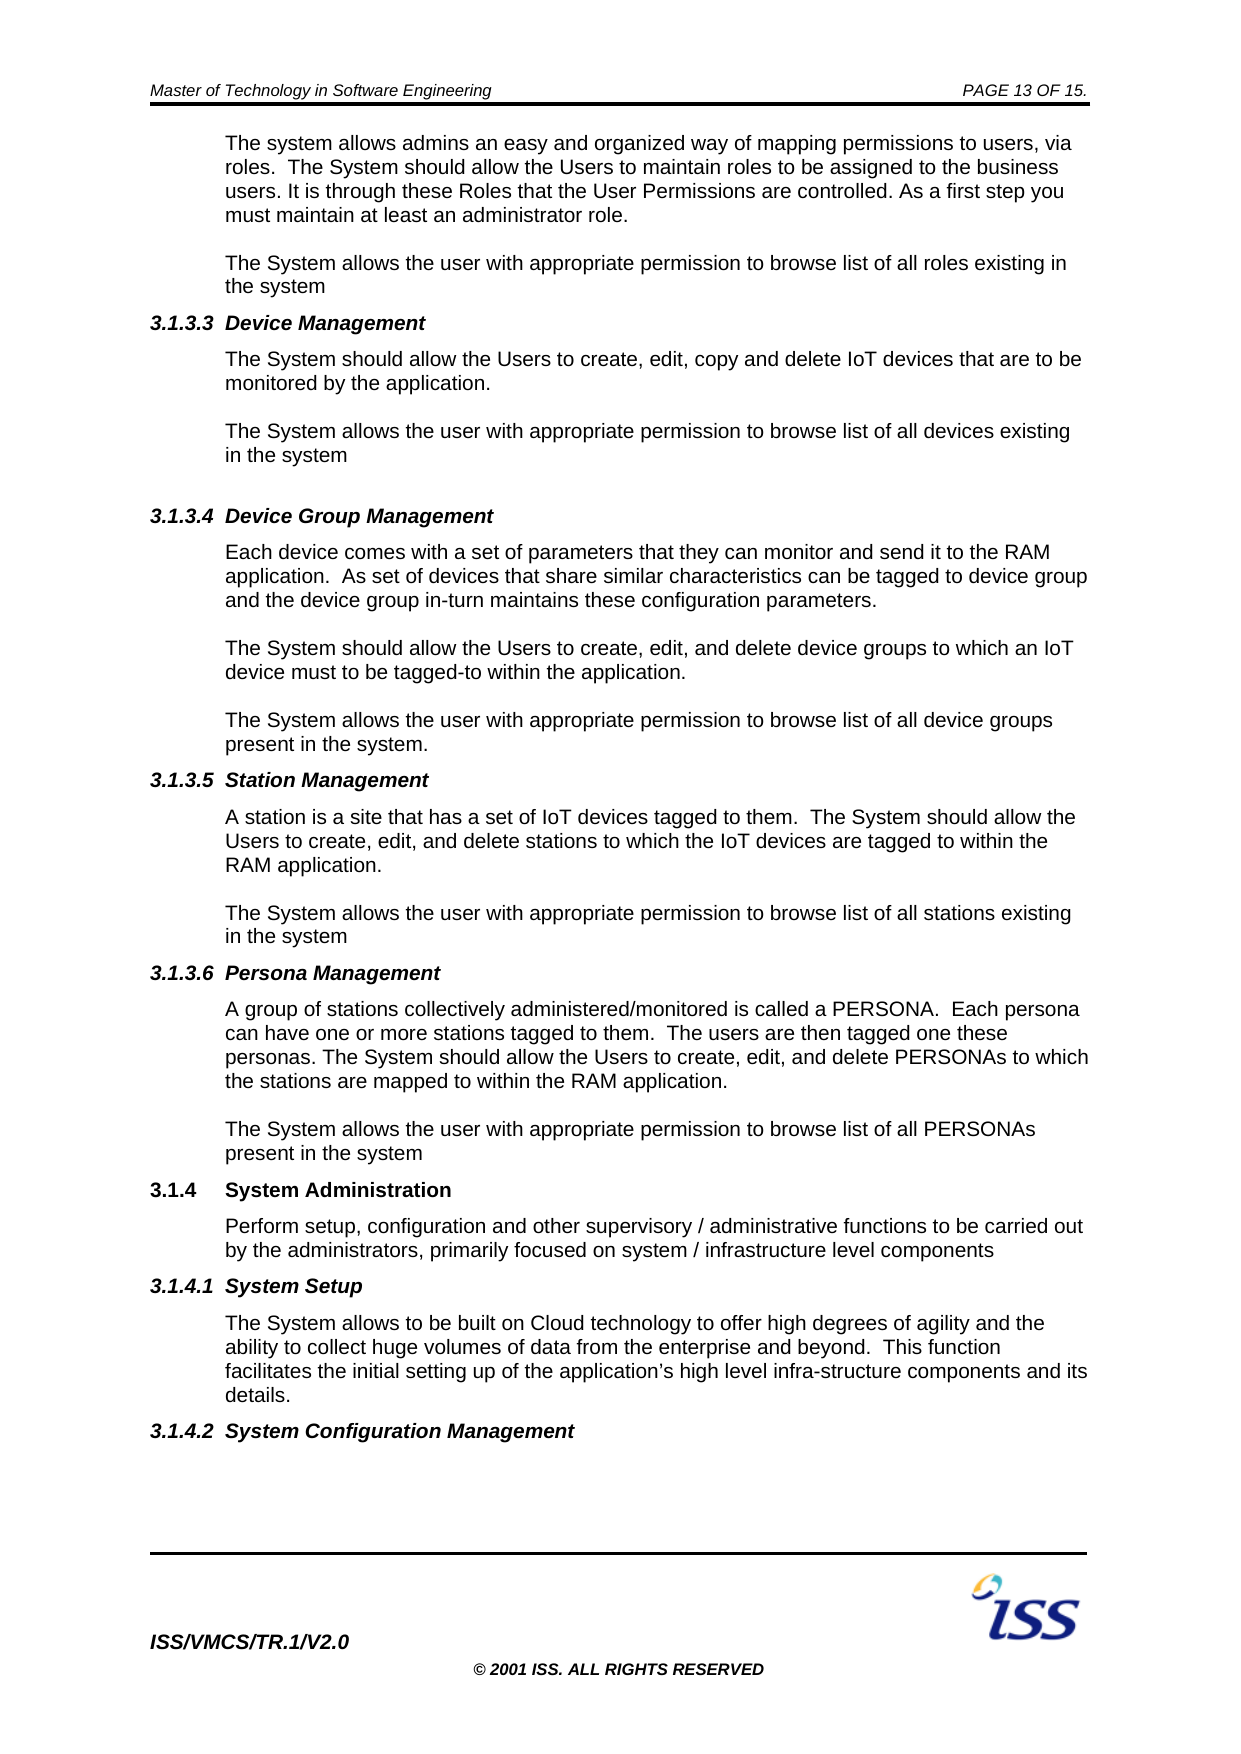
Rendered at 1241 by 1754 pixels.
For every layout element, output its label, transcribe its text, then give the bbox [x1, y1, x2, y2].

text Perform setup, configuration and other supervisory / administrative functions to be carried out by the administrators, primarily focused on system / infrastructure level components [225, 1214, 1090, 1262]
subtitle System Setup [150, 1274, 1090, 1298]
subtitle Persona Management [150, 961, 1090, 985]
text The System allows the user with appropriate permission to browse list of all PERSONAs present in the system [225, 1117, 1090, 1165]
text The System allows the user with appropriate permission to browse list of all stations existing in the system [225, 900, 1090, 948]
subtitle System Configuration Management [150, 1419, 1090, 1443]
text A station is a site that has a set of IoT devices tagged to them. The System should allow the Users to create, edit, and delete stations to which the IoT devices are tagged to within the RAM application. [225, 804, 1090, 876]
text The System allows the user with appropriate permission to browse list of all devices existing in the system [225, 419, 1090, 467]
text A group of stations collectively administered/monitored is called a PERSONA. Each persona can have one or more stations tagged to them. The users are then tagged one these personas. The System should allow the Users to create, edit, and delete PERSONAs to which the stations are mapped to within the RAM application. [225, 997, 1090, 1093]
text The System should allow the Users to create, edit, copy and delete IoT devices that are to be monitored by the application. [225, 347, 1090, 395]
subtitle System Administration [150, 1177, 1090, 1201]
subtitle Device Management [150, 311, 1090, 335]
text The System allows the user with appropriate permission to browse list of all roles existing in the system [225, 250, 1090, 298]
text The System allows the user with appropriate permission to browse list of all device groups present in the system. [225, 708, 1090, 756]
subtitle Station Management [150, 768, 1090, 792]
text The System should allow the Users to create, edit, and delete device groups to which an IoT device must to be tagged-to within the application. [225, 636, 1090, 684]
text Each device comes with a set of parameters that they can monitor and send it to the RAM application. As set of devices that share similar characteristics can be tagged to device group and the device group in-turn maintains these configuration parameters. [225, 540, 1090, 612]
text The System allows to be built on Cloud technology to offer high degrees of agility and the ability to collect huge volumes of data from the enterprise and beyond. This function facilitates the initial setting up of the application’s high level infra-structure components and its details. [225, 1311, 1090, 1407]
subtitle Device Group Management [150, 503, 1090, 527]
text The system allows admins an easy and organized way of mapping permissions to users, via roles. The System should allow the Users to maintain roles to be assigned to the business users. It is through these Roles that the User Permissions are controlled. As a first step you must maintain at least an administrator role. [225, 131, 1090, 226]
